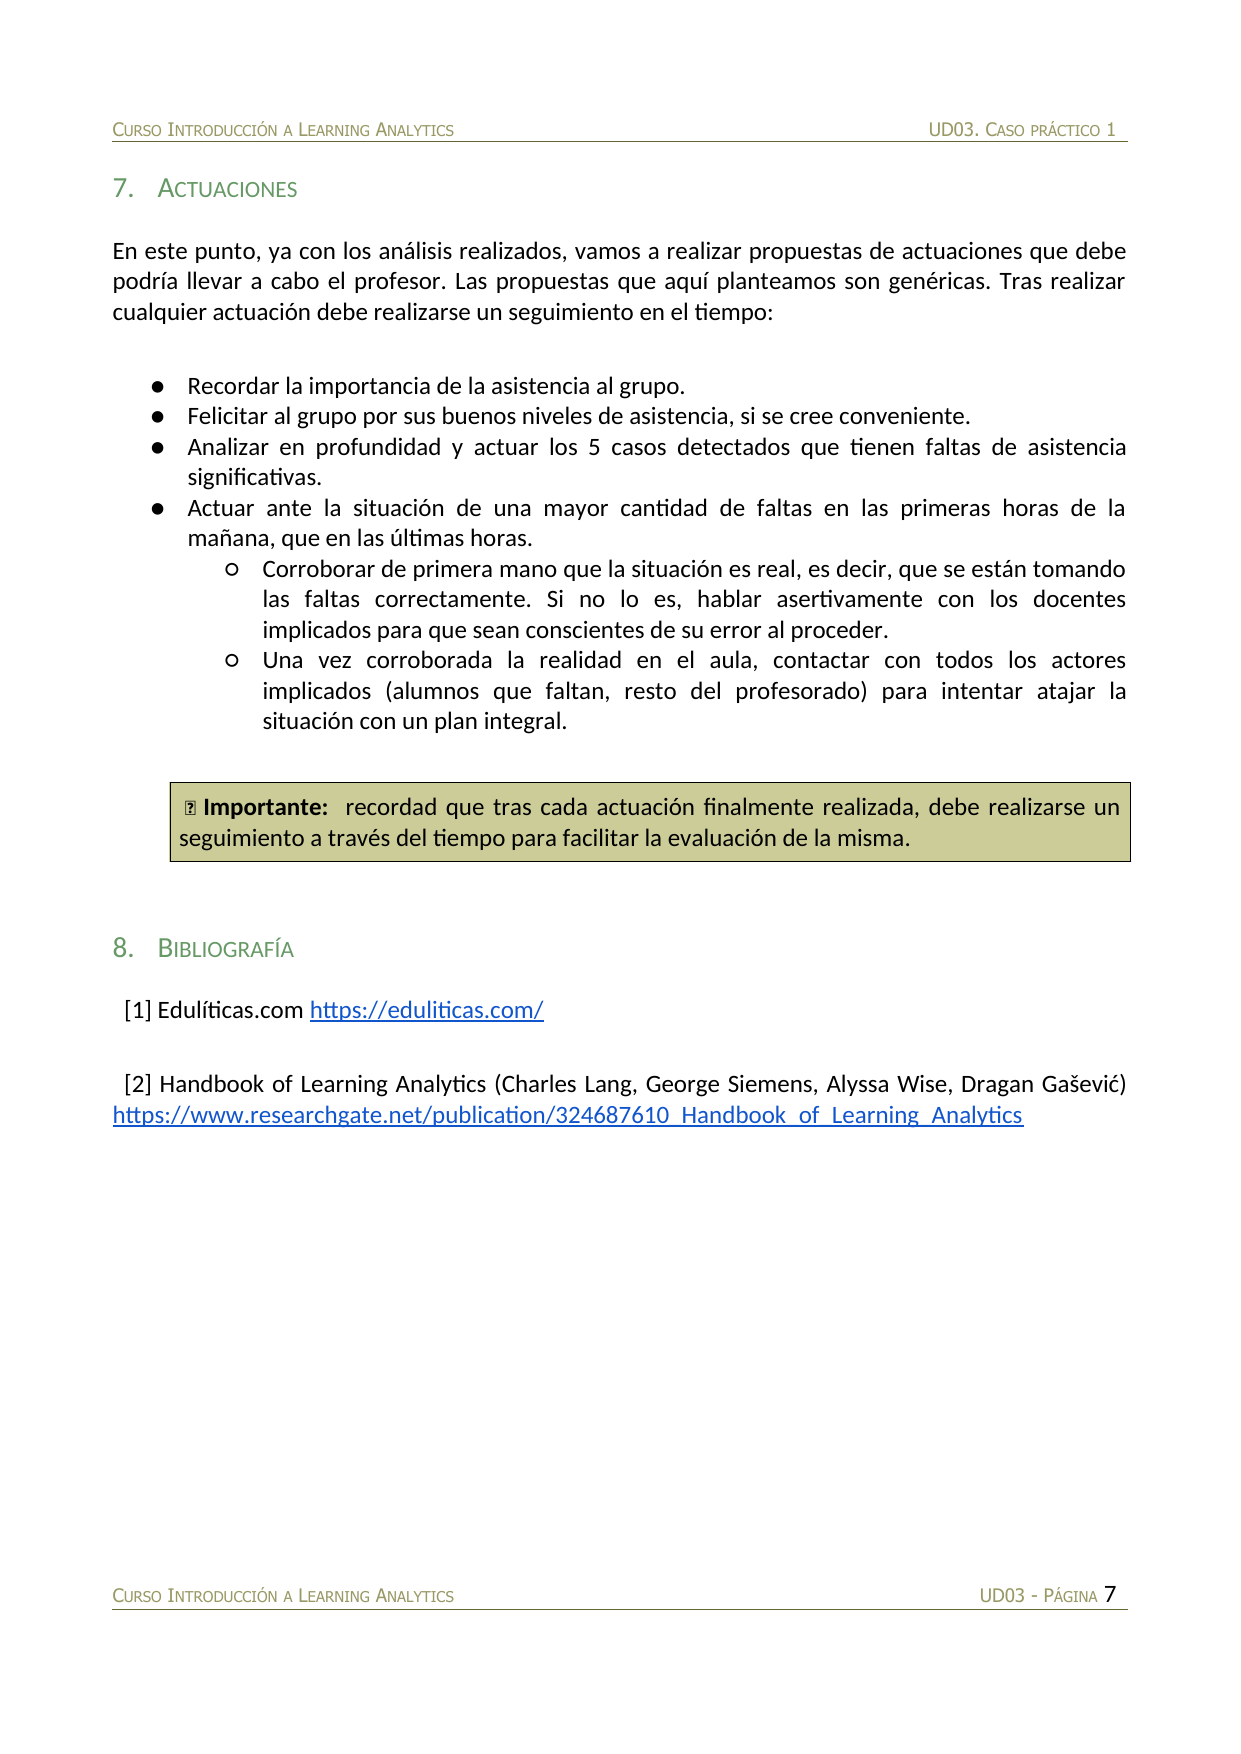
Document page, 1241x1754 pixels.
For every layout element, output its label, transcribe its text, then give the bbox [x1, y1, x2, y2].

list Corroborar de primera mano que la situación es real, es decir, que se están tomando las faltas correctamente. Si no lo es, hablar asertivamente con los docentes implicados para que sean conscientes de su error al proceder. [225, 553, 1128, 644]
list Una vez corroborada la realidad en el aula, contactar con todos los actores implicados (alumnos que faltan, resto del profesorado) para intentar atajar la situación con un plan integral. [225, 644, 1128, 736]
text 📖 Importante: recordad que tras cada actuación finalmente realizada, debe realizarse un seguimiento a través del tiempo para facilitar la evaluación de la misma. [171, 783, 1130, 861]
list Analizar en profundidad y actuar los 5 casos detectados que tienen faltas de asistencia significativas. [150, 431, 1128, 492]
list Recordar la importancia de la asistencia al grupo. [150, 370, 1128, 400]
text [1] Edulíticas.com https://eduliticas.com/ [112, 994, 1128, 1025]
text En este punto, ya con los análisis realizados, vamos a realizar propuestas de actuaciones que debe podría llevar a cabo el profesor. Las propuestas que aquí planteamos son genéricas. Tras realizar cualquier actuación debe realizarse un seguimiento en el tiempo: [112, 235, 1128, 326]
text [2] Handbook of Learning Analytics (Charles Lang, George Siemens, Alyssa Wise, Dragan Gašević) https://www.researchgate.net/publication/324687610_Handbook_of_Learning_Analytics [112, 1068, 1128, 1129]
subtitle Bibliografía [112, 929, 1128, 964]
list Actuar ante la situación de una mayor cantidad de faltas en las primeras horas de la mañana, que en las últimas horas. [150, 492, 1128, 553]
list Felicitar al grupo por sus buenos niveles de asistencia, si se cree conveniente. [150, 400, 1128, 431]
subtitle Actuaciones [112, 169, 1128, 205]
